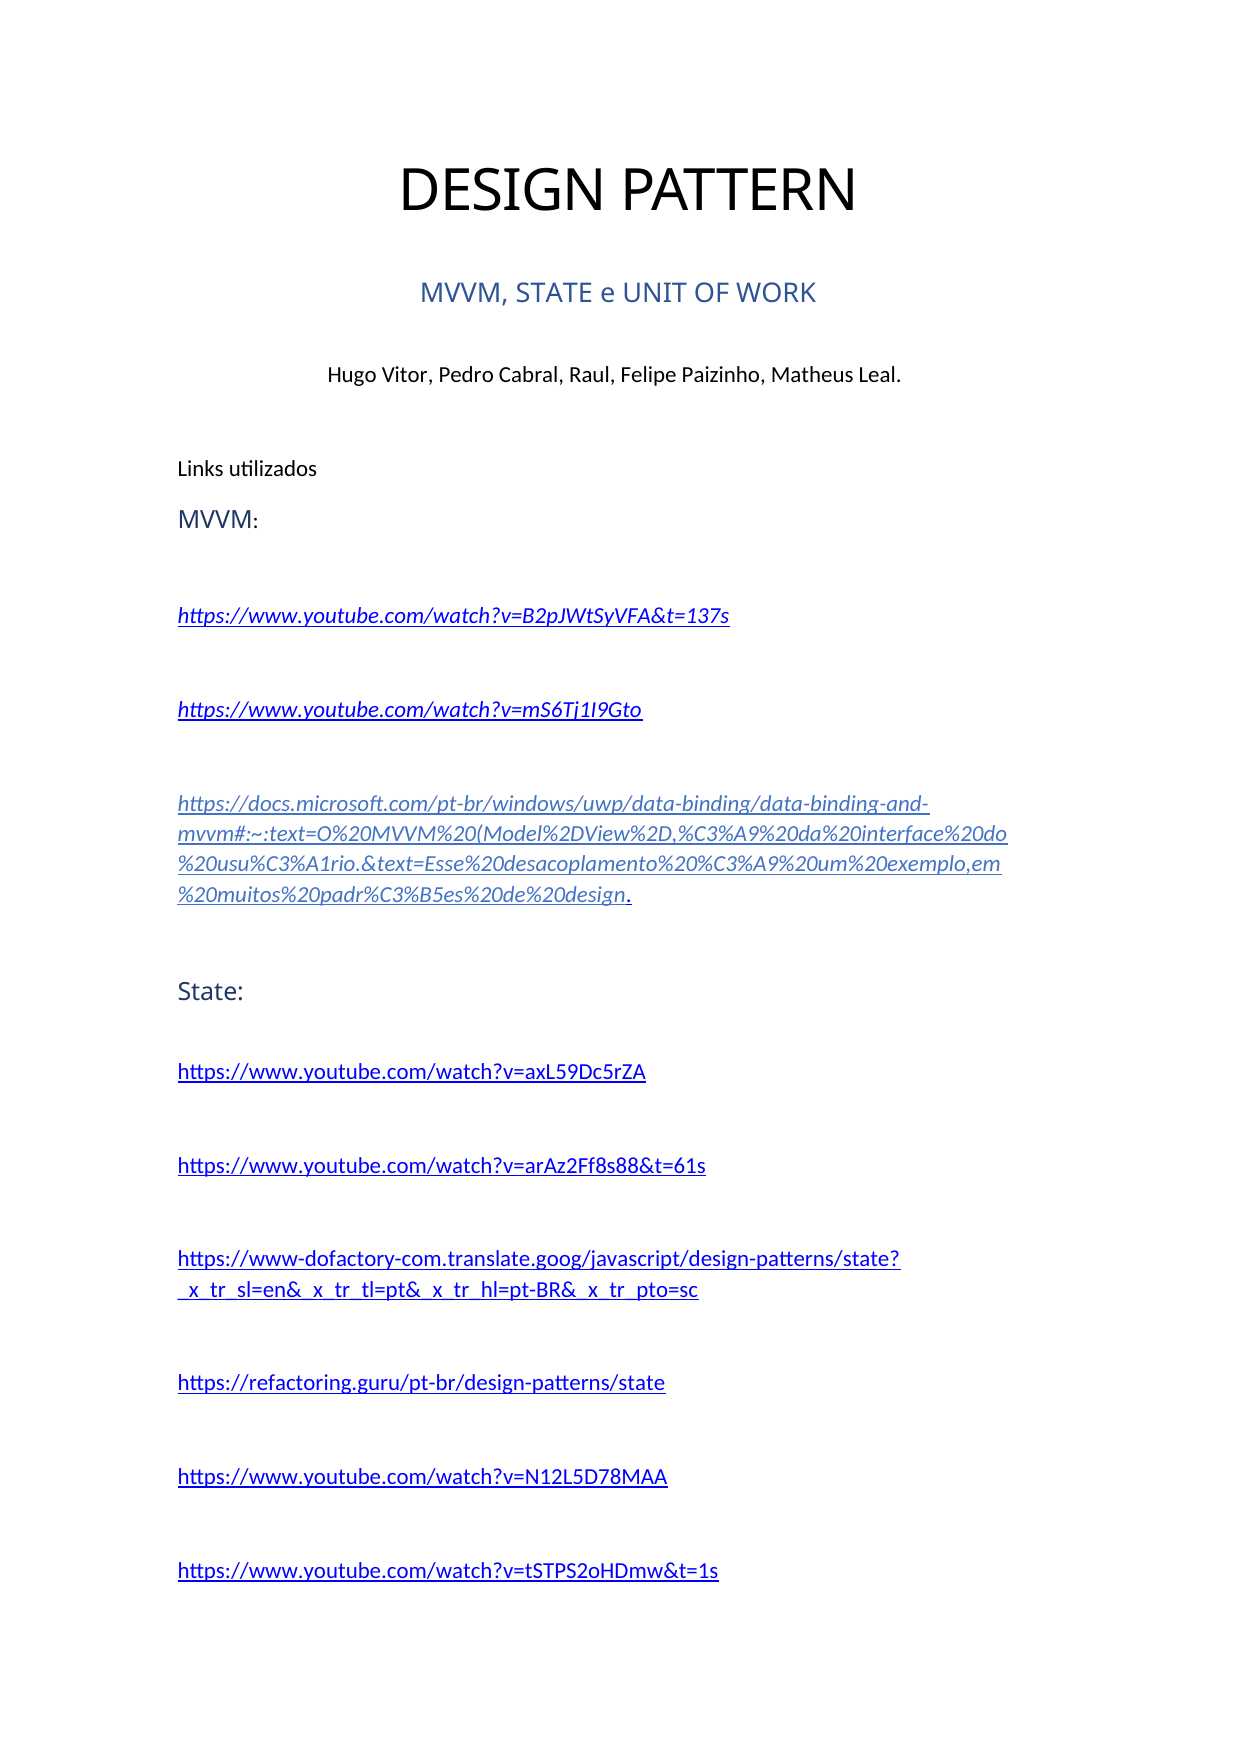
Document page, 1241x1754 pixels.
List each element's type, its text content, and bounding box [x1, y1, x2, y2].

text https://docs.microsoft.com/pt-br/windows/uwp/data-binding/data-binding-and-mvvm#:~:text=O%20MVVM%20(Model%2DView%2D,%C3%A9%20da%20interface%20do%20usu%C3%A1rio.&text=Esse%20desacoplamento%20%C3%A9%20um%20exemplo,em%20muitos%20padr%C3%B5es%20de%20design. [177, 789, 1063, 908]
subtitle State: [177, 973, 1063, 1007]
text https://www.youtube.com/watch?v=axL59Dc5rZA [177, 1057, 1063, 1085]
text https://www.youtube.com/watch?v=mS6Tj1I9Gto [177, 695, 1063, 723]
text https://www.youtube.com/watch?v=B2pJWtSyVFA&t=137s [177, 602, 1063, 629]
text https://www.youtube.com/watch?v=N12L5D78MAA [177, 1462, 1063, 1490]
text https://www-dofactory-com.translate.goog/javascript/design-patterns/state?_x_tr_sl=en&_x_tr_tl=pt&_x_tr_hl=pt-BR&_x_tr_pto=sc [177, 1244, 1063, 1303]
text https://refactoring.guru/pt-br/design-patterns/state [177, 1368, 1063, 1397]
text Links utilizados [177, 454, 1063, 482]
text https://www.youtube.com/watch?v=tSTPS2oHDmw&t=1s [177, 1556, 1063, 1584]
text MVVM: [177, 501, 1063, 535]
text Hugo Vitor, Pedro Cabral, Raul, Felipe Paizinho, Matheus Leal. [177, 361, 1063, 389]
title DESIGN PATTERN [398, 148, 1063, 227]
subtitle MVVM, STATE e UNIT OF WORK [398, 274, 1063, 311]
text https://www.youtube.com/watch?v=arAz2Ff8s88&t=61s [177, 1151, 1063, 1179]
